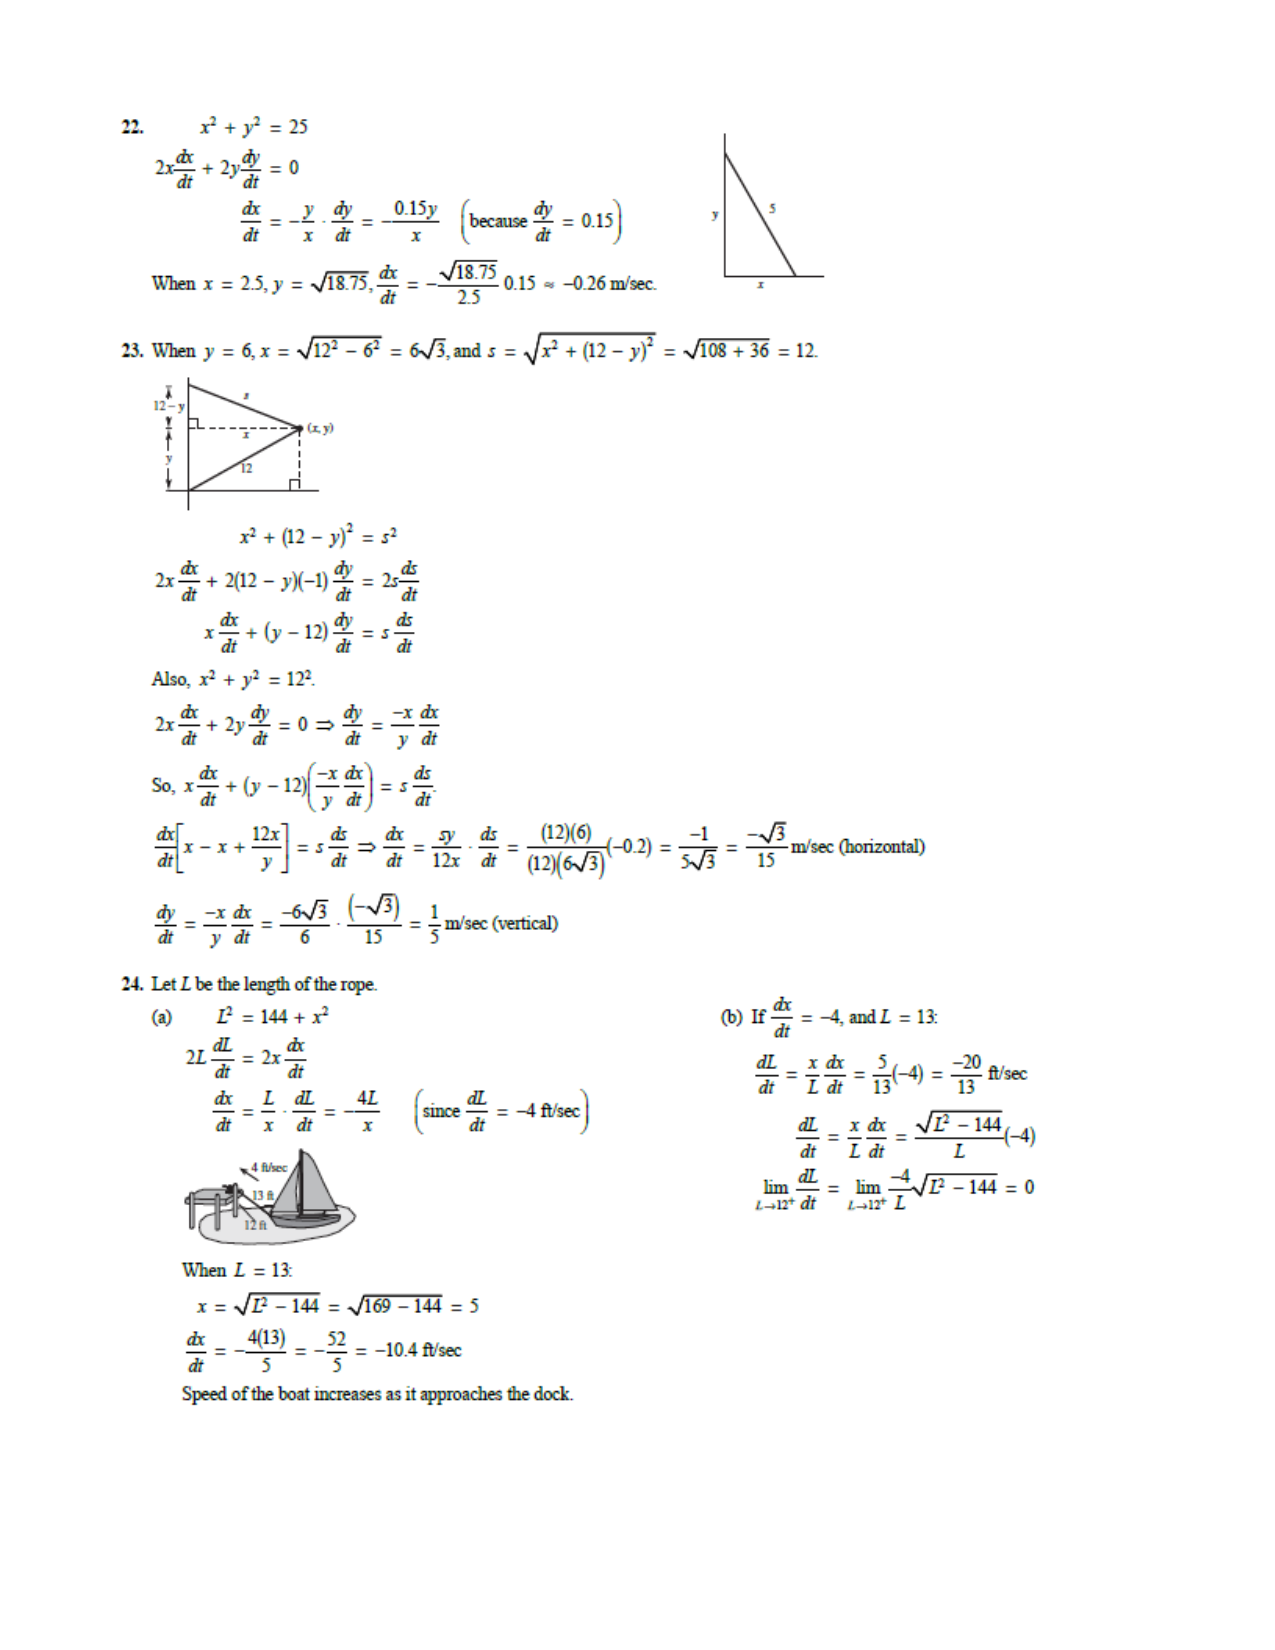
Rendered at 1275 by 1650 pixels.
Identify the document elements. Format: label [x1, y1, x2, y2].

picture [105, 105, 1059, 1413]
